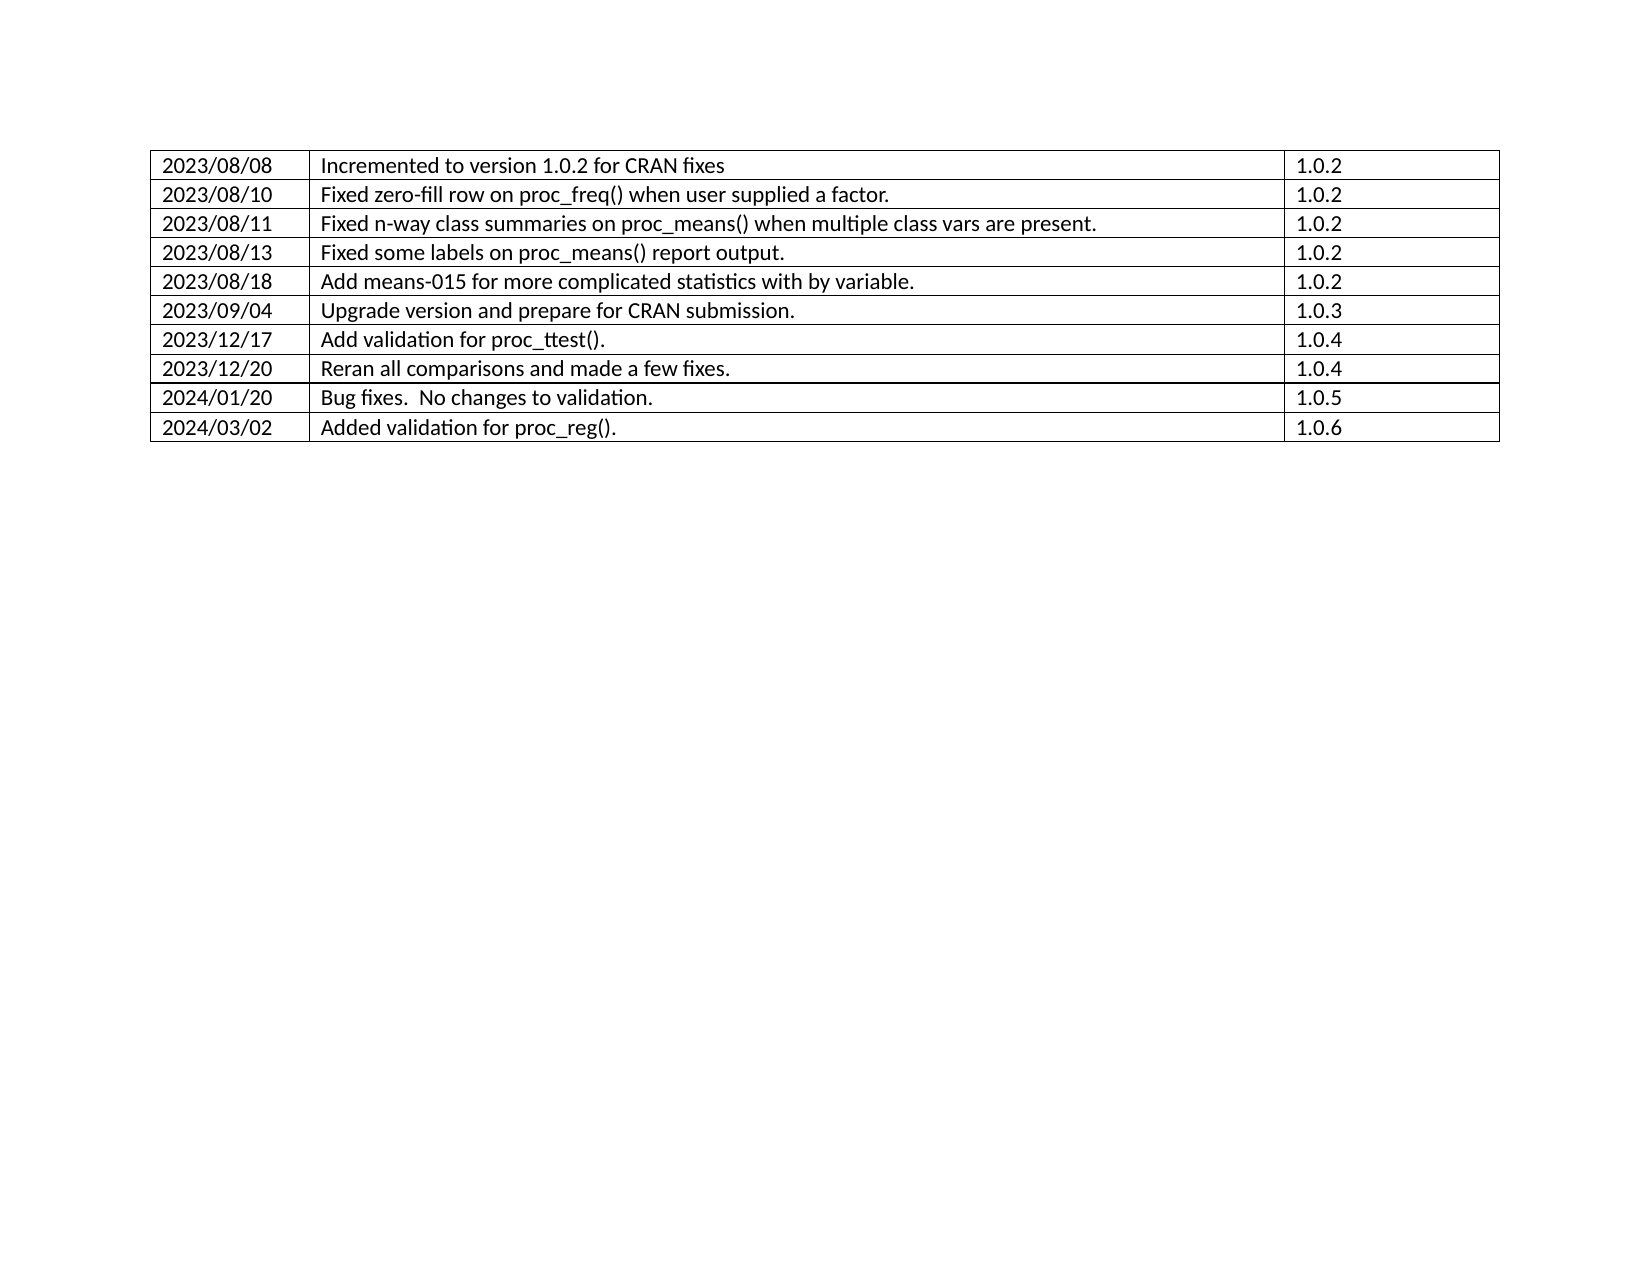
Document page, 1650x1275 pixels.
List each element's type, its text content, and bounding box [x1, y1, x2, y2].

table_cell 1.0.2 [1285, 267, 1499, 295]
table_cell 2024/01/20 [151, 384, 309, 412]
table_cell Add validation for proc_ttest(). [310, 325, 1284, 353]
table_cell 2023/12/17 [151, 325, 309, 353]
table_cell Fixed zero-fill row on proc_freq() when user supplied a factor. [310, 180, 1284, 208]
table_cell Added validation for proc_reg(). [310, 413, 1284, 441]
table_cell 1.0.2 [1285, 151, 1499, 179]
table_cell 2023/12/20 [151, 355, 309, 382]
table_cell Fixed some labels on proc_means() report output. [310, 238, 1284, 266]
table_cell 2023/09/04 [151, 296, 309, 324]
table_cell Bug fixes. No changes to validation. [310, 384, 1284, 412]
table_cell 1.0.6 [1285, 413, 1499, 441]
table_cell 1.0.2 [1285, 209, 1499, 237]
table_cell Incremented to version 1.0.2 for CRAN fixes [310, 151, 1284, 179]
table_cell 2023/08/13 [151, 238, 309, 266]
table_cell 1.0.4 [1285, 325, 1499, 353]
table_cell 2023/08/18 [151, 267, 309, 295]
table_cell 2023/08/11 [151, 209, 309, 237]
table_cell 1.0.2 [1285, 180, 1499, 208]
table_cell 1.0.4 [1285, 355, 1499, 382]
table_cell Upgrade version and prepare for CRAN submission. [310, 296, 1284, 324]
table_cell Add means-015 for more complicated statistics with by variable. [310, 267, 1284, 295]
table_cell Reran all comparisons and made a few fixes. [310, 355, 1284, 382]
table_cell 2023/08/08 [151, 151, 309, 179]
table_cell Fixed n-way class summaries on proc_means() when multiple class vars are present. [310, 209, 1284, 237]
table_cell 2023/08/10 [151, 180, 309, 208]
table_cell 1.0.2 [1285, 238, 1499, 266]
table_cell 1.0.5 [1285, 384, 1499, 412]
table_cell 2024/03/02 [151, 413, 309, 441]
table_cell 1.0.3 [1285, 296, 1499, 324]
